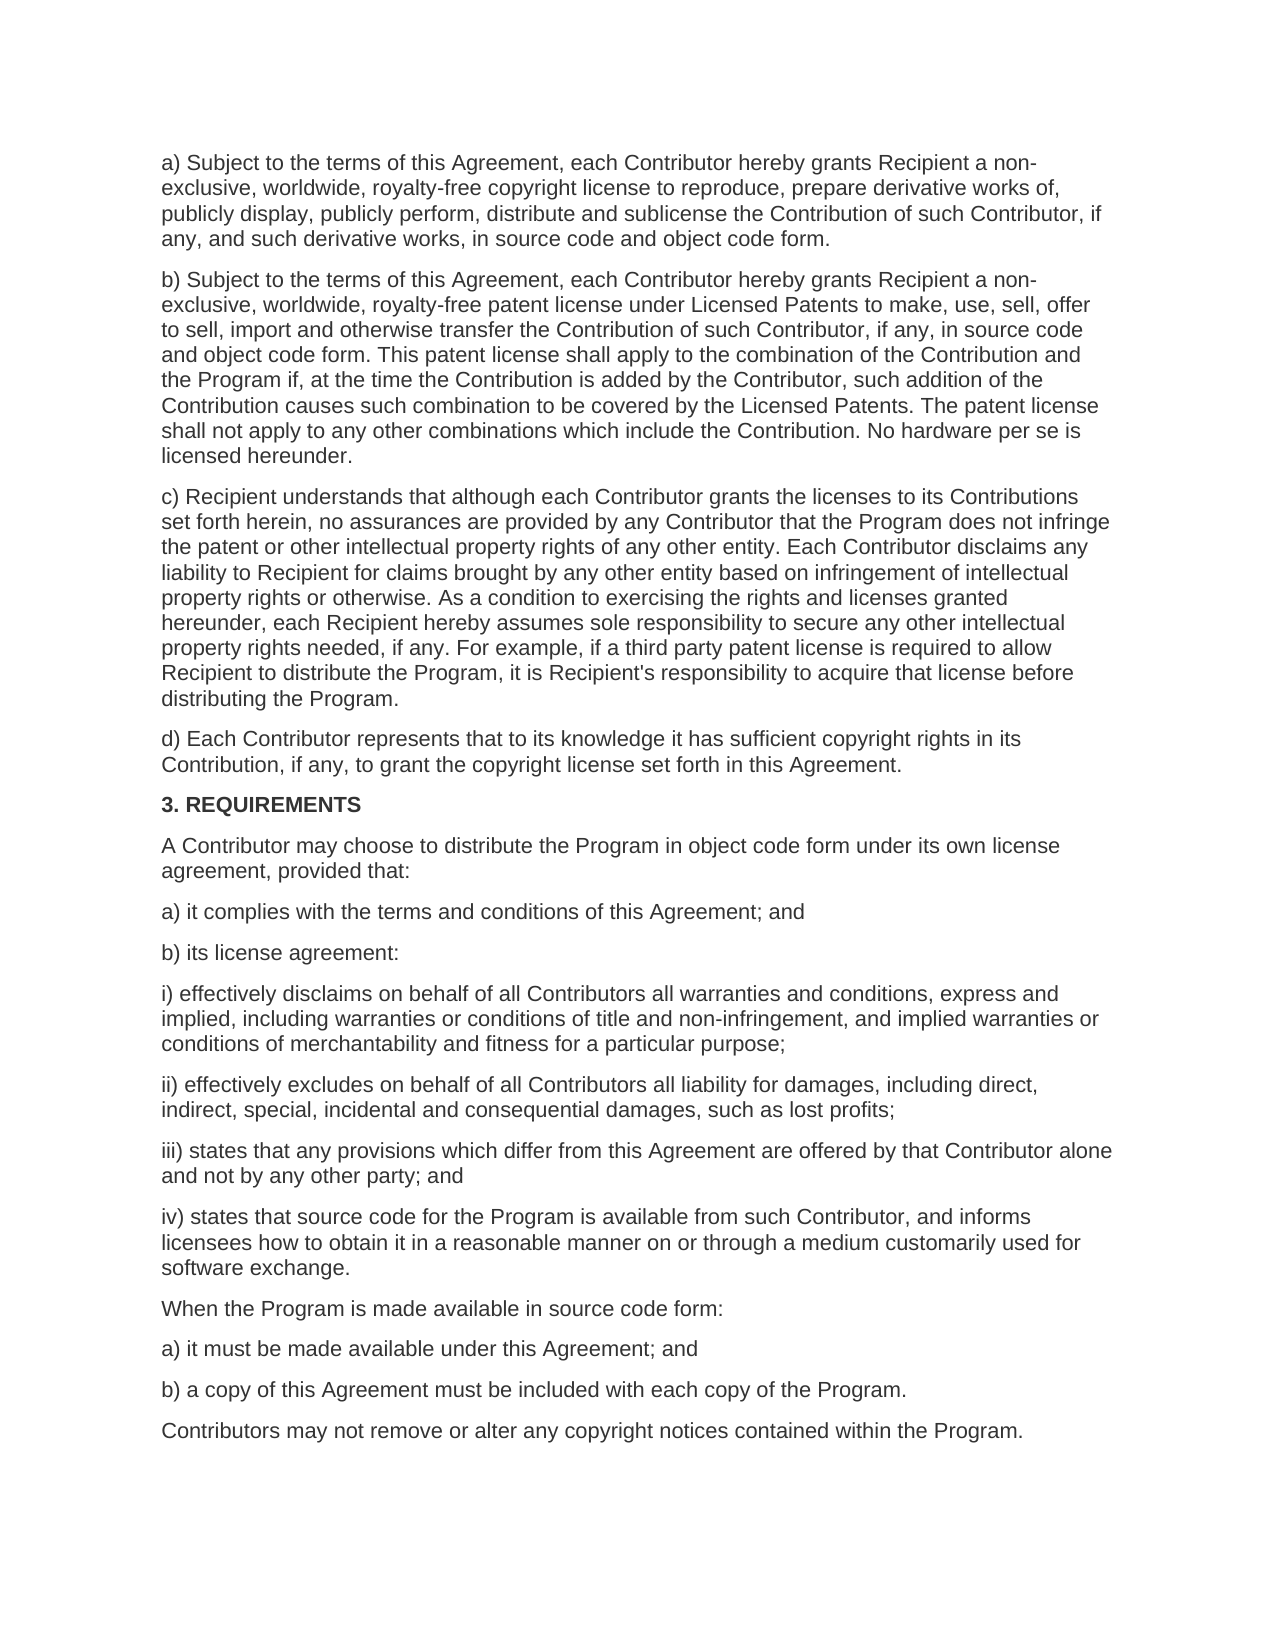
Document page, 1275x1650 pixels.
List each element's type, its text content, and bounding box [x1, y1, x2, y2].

list a) it complies with the terms and conditions of this Agreement; and [161, 899, 1114, 924]
text When the Program is made available in source code form: [161, 1295, 1114, 1321]
list iv) states that source code for the Program is available from such Contributor, and informs licensees how to obtain it in a reasonable manner on or through a medium customarily used for software exchange. [161, 1204, 1114, 1280]
list b) Subject to the terms of this Agreement, each Contributor hereby grants Recipient a non-exclusive, worldwide, royalty-free patent license under Licensed Patents to make, use, sell, offer to sell, import and otherwise transfer the Contribution of such Contributor, if any, in source code and object code form. This patent license shall apply to the combination of the Contribution and the Program if, at the time the Contribution is added by the Contributor, such addition of the Contribution causes such combination to be covered by the Licensed Patents. The patent license shall not apply to any other combinations which include the Contribution. No hardware per se is licensed hereunder. [161, 266, 1114, 468]
list a) it must be made available under this Agreement; and [161, 1336, 1114, 1361]
list a) Subject to the terms of this Agreement, each Contributor hereby grants Recipient a non-exclusive, worldwide, royalty-free copyright license to reproduce, prepare derivative works of, publicly display, publicly perform, distribute and sublicense the Contribution of such Contributor, if any, and such derivative works, in source code and object code form. [161, 150, 1114, 251]
text A Contributor may choose to distribute the Program in object code form under its own license agreement, provided that: [161, 833, 1114, 883]
list i) effectively disclaims on behalf of all Contributors all warranties and conditions, express and implied, including warranties or conditions of title and non-infringement, and implied warranties or conditions of merchantability and fitness for a particular purpose; [161, 981, 1114, 1056]
list ii) effectively excludes on behalf of all Contributors all liability for damages, including direct, indirect, special, incidental and consequential damages, such as lost profits; [161, 1072, 1114, 1122]
text 3. REQUIREMENTS [161, 792, 1114, 817]
list iii) states that any provisions which differ from this Agreement are offered by that Contributor alone and not by any other party; and [161, 1138, 1114, 1188]
list b) its license agreement: [161, 940, 1114, 965]
list d) Each Contributor represents that to its knowledge it has sufficient copyright rights in its Contribution, if any, to grant the copyright license set forth in this Agreement. [161, 726, 1114, 777]
text Contributors may not remove or alter any copyright notices contained within the Program. [161, 1418, 1114, 1443]
list c) Recipient understands that although each Contributor grants the licenses to its Contributions set forth herein, no assurances are provided by any Contributor that the Program does not infringe the patent or other intellectual property rights of any other entity. Each Contributor disclaims any liability to Recipient for claims brought by any other entity based on infringement of intellectual property rights or otherwise. As a condition to exercising the rights and licenses granted hereunder, each Recipient hereby assumes sole responsibility to secure any other intellectual property rights needed, if any. For example, if a third party patent license is required to allow Recipient to distribute the Program, it is Recipient's responsibility to acquire that license before distributing the Program. [161, 484, 1114, 711]
list b) a copy of this Agreement must be included with each copy of the Program. [161, 1377, 1114, 1402]
